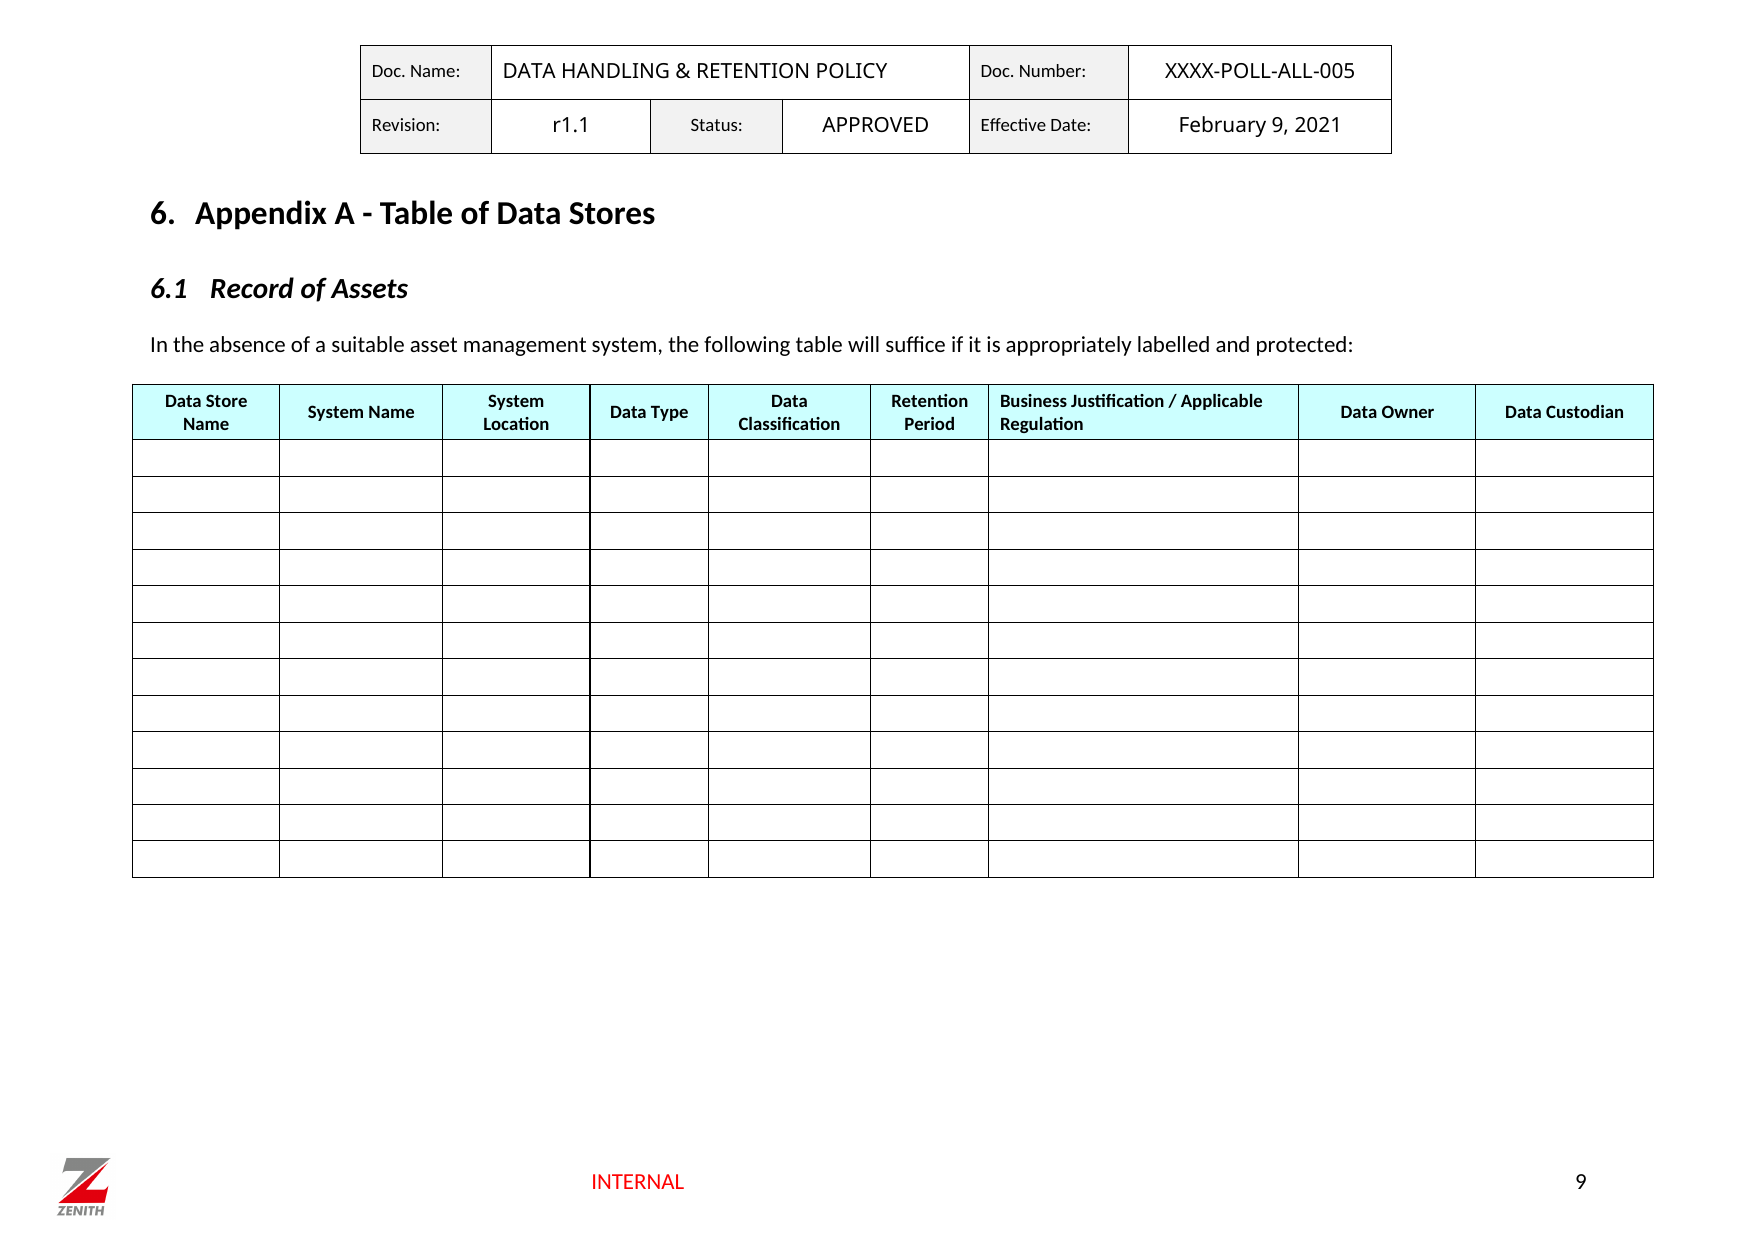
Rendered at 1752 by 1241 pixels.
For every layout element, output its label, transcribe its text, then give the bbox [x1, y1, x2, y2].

table_cell [1299, 586, 1475, 622]
table_cell [709, 696, 870, 731]
table_cell [1476, 440, 1653, 476]
subtitle Record of Assets [150, 270, 1602, 306]
table_cell [989, 477, 1298, 512]
table_cell [871, 769, 988, 804]
table_cell [280, 769, 442, 804]
table_cell [1476, 550, 1653, 585]
table_cell [591, 623, 708, 658]
table_cell [709, 659, 870, 694]
table_cell [280, 440, 442, 476]
table_cell [443, 841, 589, 877]
table_cell [133, 623, 279, 658]
table_cell [1476, 513, 1653, 549]
table_cell [443, 696, 589, 731]
table_cell [1299, 696, 1475, 731]
table_cell [709, 477, 870, 512]
subtitle Appendix A - Table of Data Stores [150, 192, 1602, 232]
table_cell [709, 550, 870, 585]
table_cell [1299, 769, 1475, 804]
table_cell [709, 732, 870, 767]
table_cell [280, 550, 442, 585]
table_header Data Store Name [133, 385, 279, 439]
table_cell [1476, 623, 1653, 658]
table_cell [709, 586, 870, 622]
table_cell [591, 513, 708, 549]
table_cell [709, 623, 870, 658]
table_cell [1476, 732, 1653, 767]
table_header Retention Period [871, 385, 988, 439]
table_cell [443, 732, 589, 767]
table_cell [989, 513, 1298, 549]
table_cell [989, 550, 1298, 585]
table_cell [133, 841, 279, 877]
table_cell [871, 732, 988, 767]
table_cell [591, 659, 708, 694]
table_cell [591, 841, 708, 877]
table_cell [443, 659, 589, 694]
table_cell [591, 550, 708, 585]
text In the absence of a suitable asset management system, the following table will suffice if it is appropriately labelled and protected: [150, 331, 1602, 358]
table_cell [443, 623, 589, 658]
table_cell [133, 513, 279, 549]
table_cell [1476, 769, 1653, 804]
table_cell [280, 696, 442, 731]
table_cell [280, 623, 442, 658]
table_cell [443, 805, 589, 840]
table_header Business Justification / Applicable Regulation [989, 385, 1298, 439]
table_cell [591, 696, 708, 731]
table_cell [443, 477, 589, 512]
table_cell [133, 696, 279, 731]
table_cell [1299, 477, 1475, 512]
table_cell [871, 550, 988, 585]
table_cell [133, 477, 279, 512]
table_cell [1299, 841, 1475, 877]
table_cell [280, 732, 442, 767]
table_cell [871, 696, 988, 731]
table_cell [1476, 805, 1653, 840]
table_cell [1299, 550, 1475, 585]
table_cell [443, 769, 589, 804]
table_cell [989, 440, 1298, 476]
table_cell [871, 805, 988, 840]
table_cell [1299, 623, 1475, 658]
table_cell [871, 659, 988, 694]
table_cell [133, 732, 279, 767]
table_cell [1476, 696, 1653, 731]
table_cell [871, 623, 988, 658]
table_cell [280, 477, 442, 512]
table_cell [280, 513, 442, 549]
table_cell [1299, 513, 1475, 549]
picture [50, 1153, 117, 1220]
table_cell [989, 623, 1298, 658]
table_header Data Custodian [1476, 385, 1653, 439]
table_cell [133, 769, 279, 804]
table_cell [280, 586, 442, 622]
table_cell [280, 841, 442, 877]
table_header System Location [443, 385, 589, 439]
table_cell [989, 805, 1298, 840]
table_cell [1476, 659, 1653, 694]
table_cell [591, 769, 708, 804]
table_cell [709, 805, 870, 840]
table_cell [591, 805, 708, 840]
table_cell [871, 841, 988, 877]
table_cell [871, 440, 988, 476]
table_cell [1299, 805, 1475, 840]
table_cell [989, 659, 1298, 694]
table_cell [133, 440, 279, 476]
table_cell [443, 513, 589, 549]
table_cell [709, 440, 870, 476]
table_cell [591, 586, 708, 622]
table_cell [280, 805, 442, 840]
table_header Data Type [591, 385, 708, 439]
table_cell [443, 440, 589, 476]
table_header Data Classification [709, 385, 870, 439]
table_cell [989, 586, 1298, 622]
table_cell [1476, 477, 1653, 512]
table_cell [1299, 440, 1475, 476]
table_cell [871, 513, 988, 549]
table_cell [989, 769, 1298, 804]
table_cell [989, 841, 1298, 877]
table_cell [709, 769, 870, 804]
table_cell [1476, 586, 1653, 622]
table_header Data Owner [1299, 385, 1475, 439]
table_cell [280, 659, 442, 694]
table_cell [1299, 659, 1475, 694]
table_header System Name [280, 385, 442, 439]
table_cell [133, 550, 279, 585]
table_cell [989, 696, 1298, 731]
table_cell [443, 550, 589, 585]
table_cell [591, 732, 708, 767]
table_cell [133, 586, 279, 622]
table_cell [443, 586, 589, 622]
table_cell [709, 841, 870, 877]
table_cell [133, 805, 279, 840]
table_cell [709, 513, 870, 549]
table_cell [1299, 732, 1475, 767]
table_cell [1476, 841, 1653, 877]
table_cell [133, 659, 279, 694]
table_cell [591, 440, 708, 476]
table_cell [871, 586, 988, 622]
table_cell [871, 477, 988, 512]
table_cell [989, 732, 1298, 767]
table_cell [591, 477, 708, 512]
